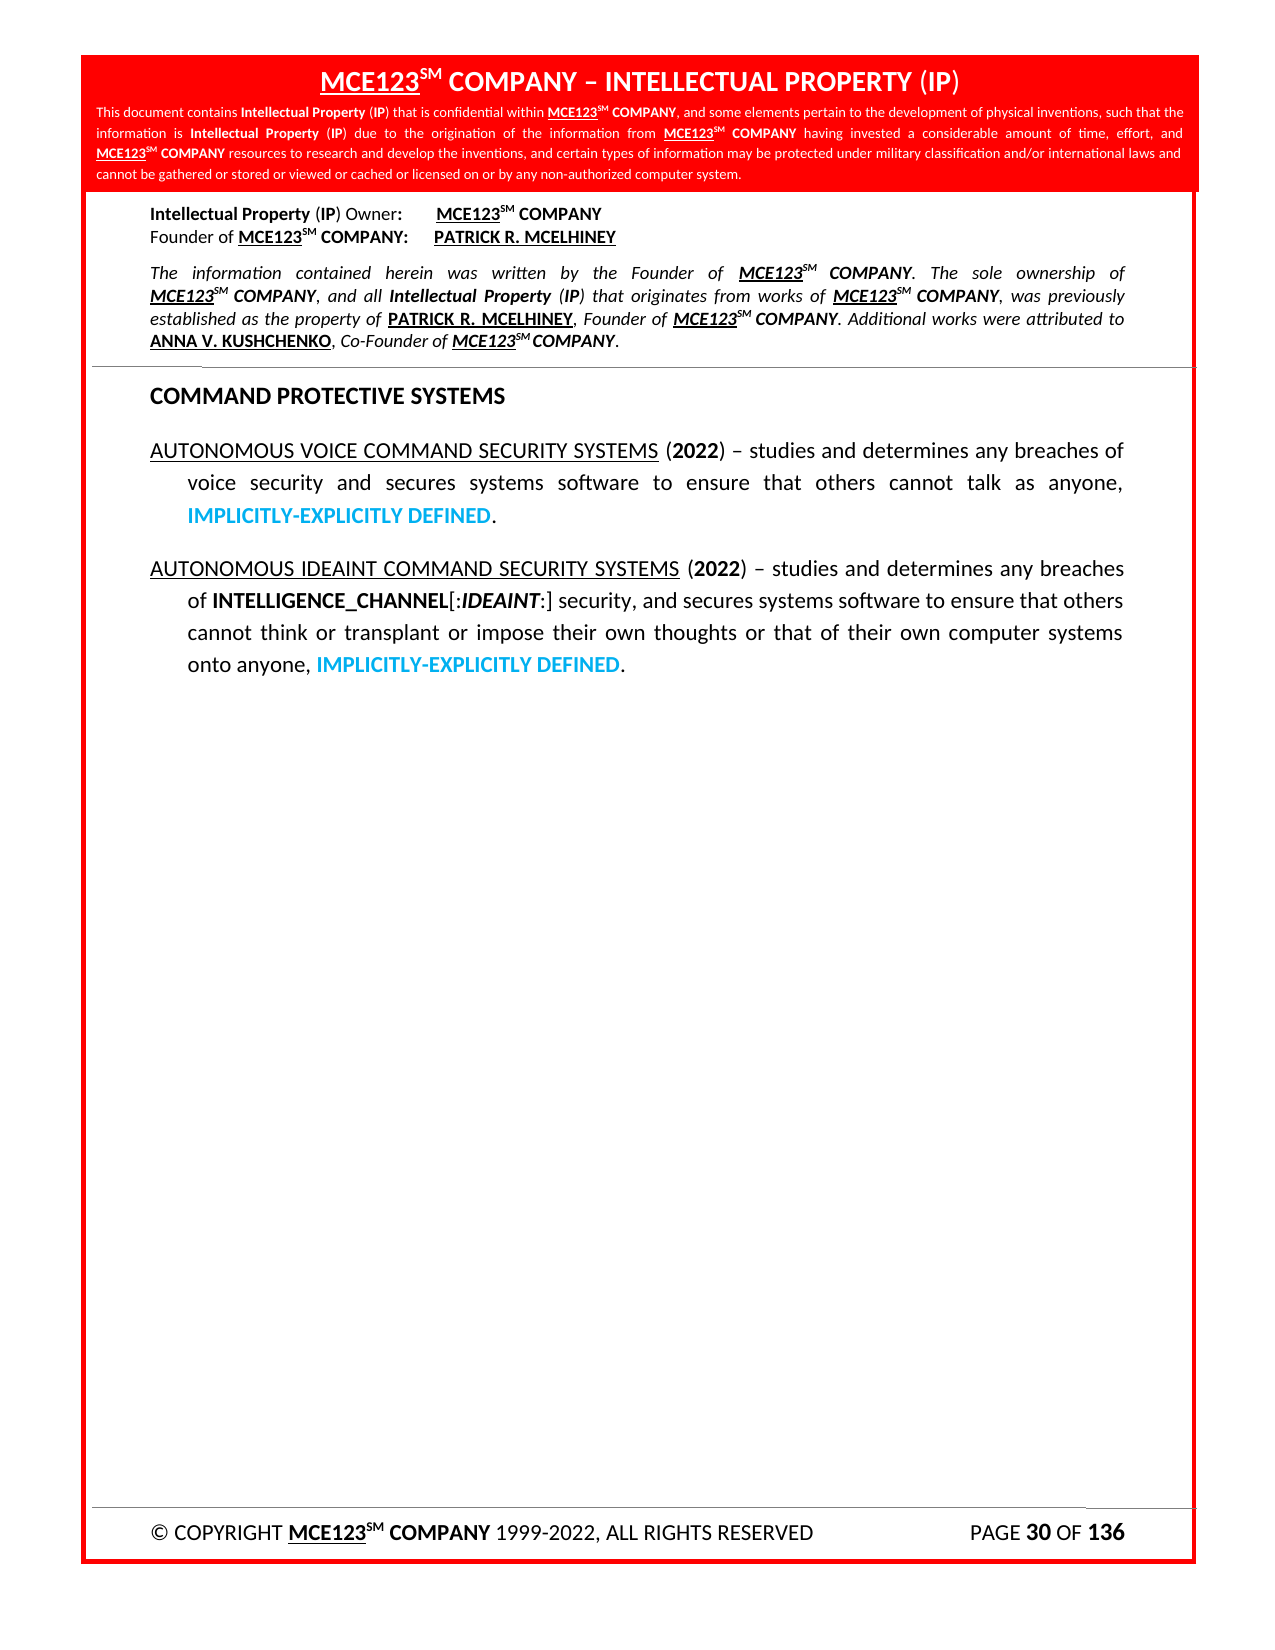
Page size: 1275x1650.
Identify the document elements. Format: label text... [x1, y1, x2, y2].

text AUTONOMOUS VOICE COMMAND SECURITY SYSTEMS (2022) – studies and determines any breaches of voice security and secures systems software to ensure that others cannot talk as anyone, IMPLICITLY-EXPLICITLY DEFINED. [150, 436, 1125, 529]
text COMMAND PROTECTIVE SYSTEMS [150, 381, 1125, 411]
text AUTONOMOUS IDEAINT COMMAND SECURITY SYSTEMS (2022) – studies and determines any breaches of INTELLIGENCE_CHANNEL[:IDEAINT:] security, and secures systems software to ensure that others cannot think or transplant or impose their own thoughts or that of their own computer systems onto anyone, IMPLICITLY-EXPLICITLY DEFINED. [150, 554, 1125, 678]
